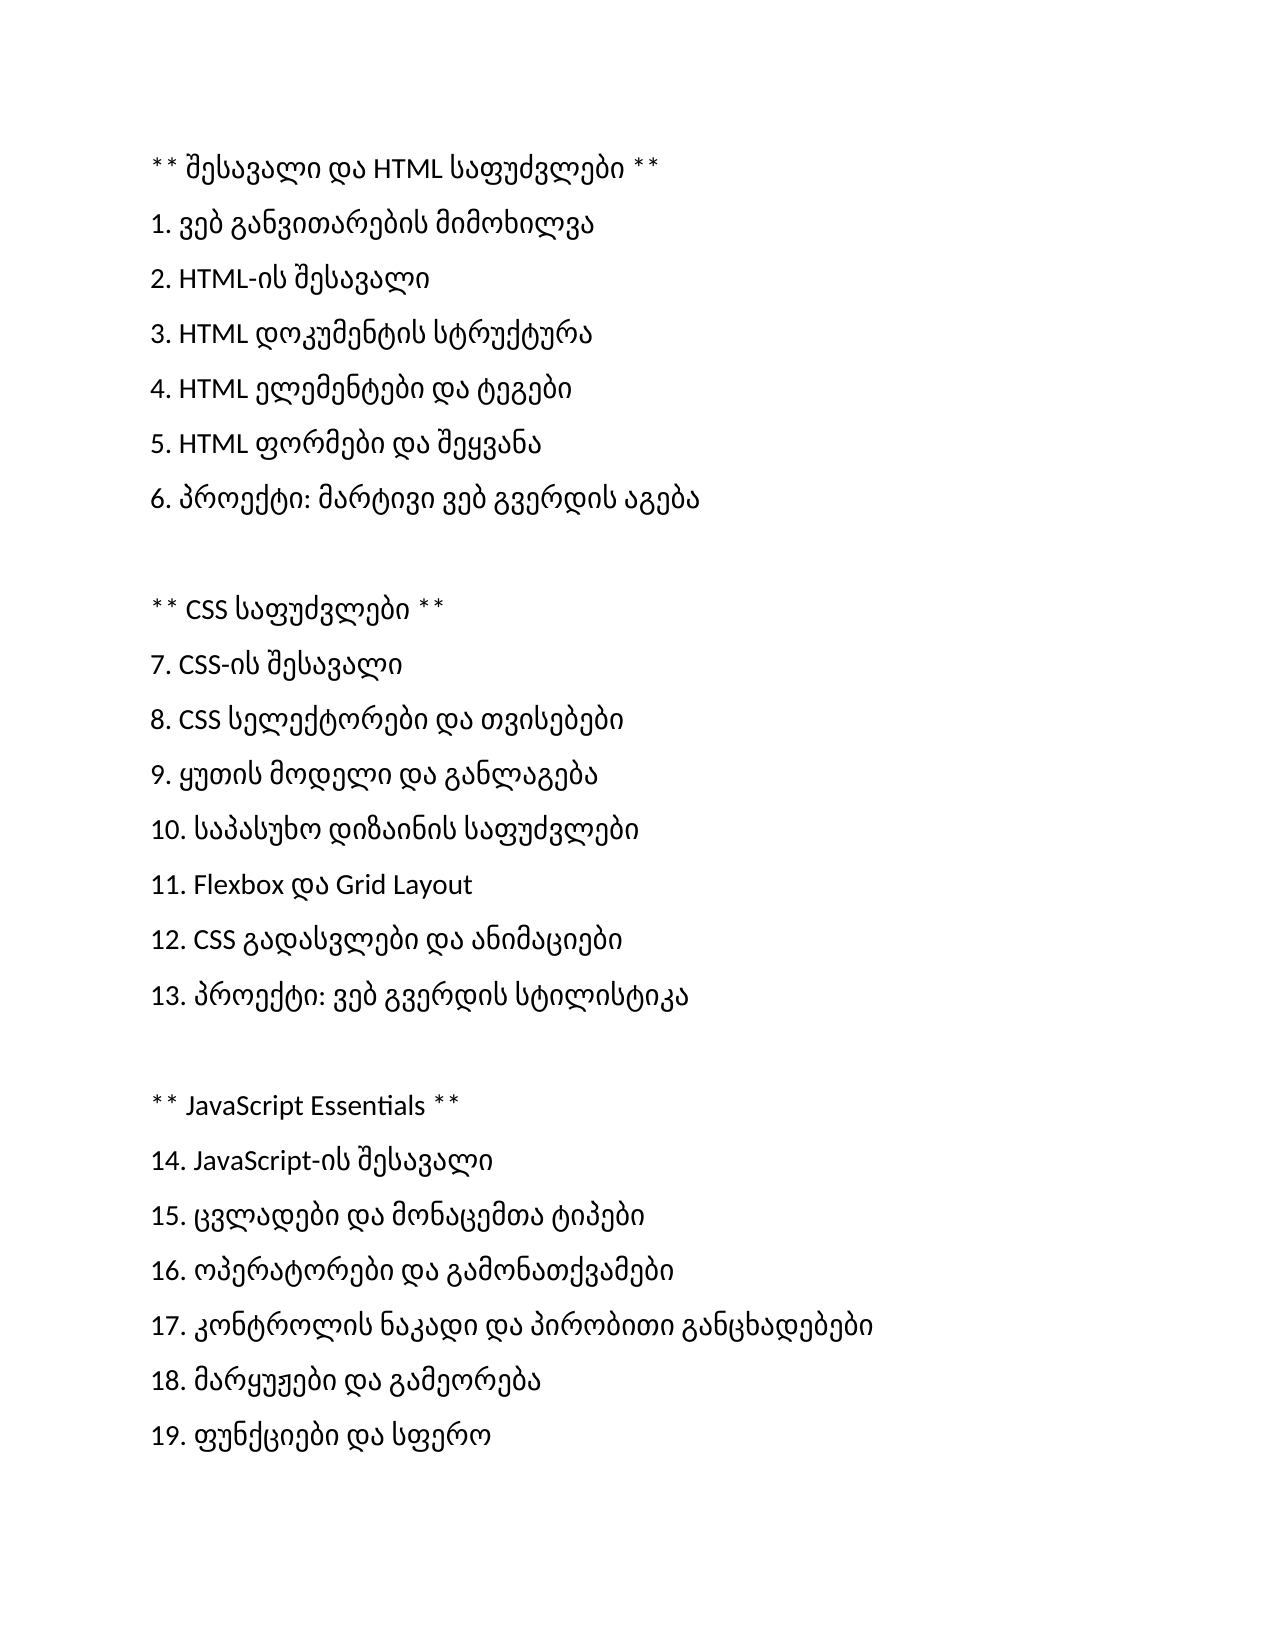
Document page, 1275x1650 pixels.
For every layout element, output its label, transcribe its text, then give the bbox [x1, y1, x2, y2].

text 1. ვებ განვითარების მიმოხილვა [150, 205, 1125, 241]
text 8. CSS სელექტორები და თვისებები [150, 701, 1125, 737]
text 19. ფუნქციები და სფერო [150, 1417, 1125, 1453]
text 6. პროექტი: მარტივი ვებ გვერდის აგება [150, 481, 1125, 516]
text 4. HTML ელემენტები და ტეგები [150, 370, 1125, 406]
text 14. JavaScript-ის შესავალი [150, 1142, 1125, 1177]
text 10. საპასუხო დიზაინის საფუძვლები [150, 811, 1125, 847]
text 13. პროექტი: ვებ გვერდის სტილისტიკა [150, 977, 1125, 1012]
text ** CSS საფუძვლები ** [150, 591, 1125, 626]
text 17. კონტროლის ნაკადი და პირობითი განცხადებები [150, 1307, 1125, 1343]
text 18. მარყუჟები და გამეორება [150, 1362, 1125, 1398]
text 5. HTML ფორმები და შეყვანა [150, 426, 1125, 461]
text ** JavaScript Essentials ** [150, 1087, 1125, 1122]
text ** შესავალი და HTML საფუძვლები ** [150, 150, 1125, 186]
text 9. ყუთის მოდელი და განლაგება [150, 756, 1125, 792]
text 11. Flexbox და Grid Layout [150, 866, 1125, 902]
text 16. ოპერატორები და გამონათქვამები [150, 1252, 1125, 1288]
text 2. HTML-ის შესავალი [150, 260, 1125, 296]
text 3. HTML დოკუმენტის სტრუქტურა [150, 315, 1125, 351]
text 12. CSS გადასვლები და ანიმაციები [150, 921, 1125, 957]
text 7. CSS-ის შესავალი [150, 646, 1125, 682]
text 15. ცვლადები და მონაცემთა ტიპები [150, 1197, 1125, 1233]
